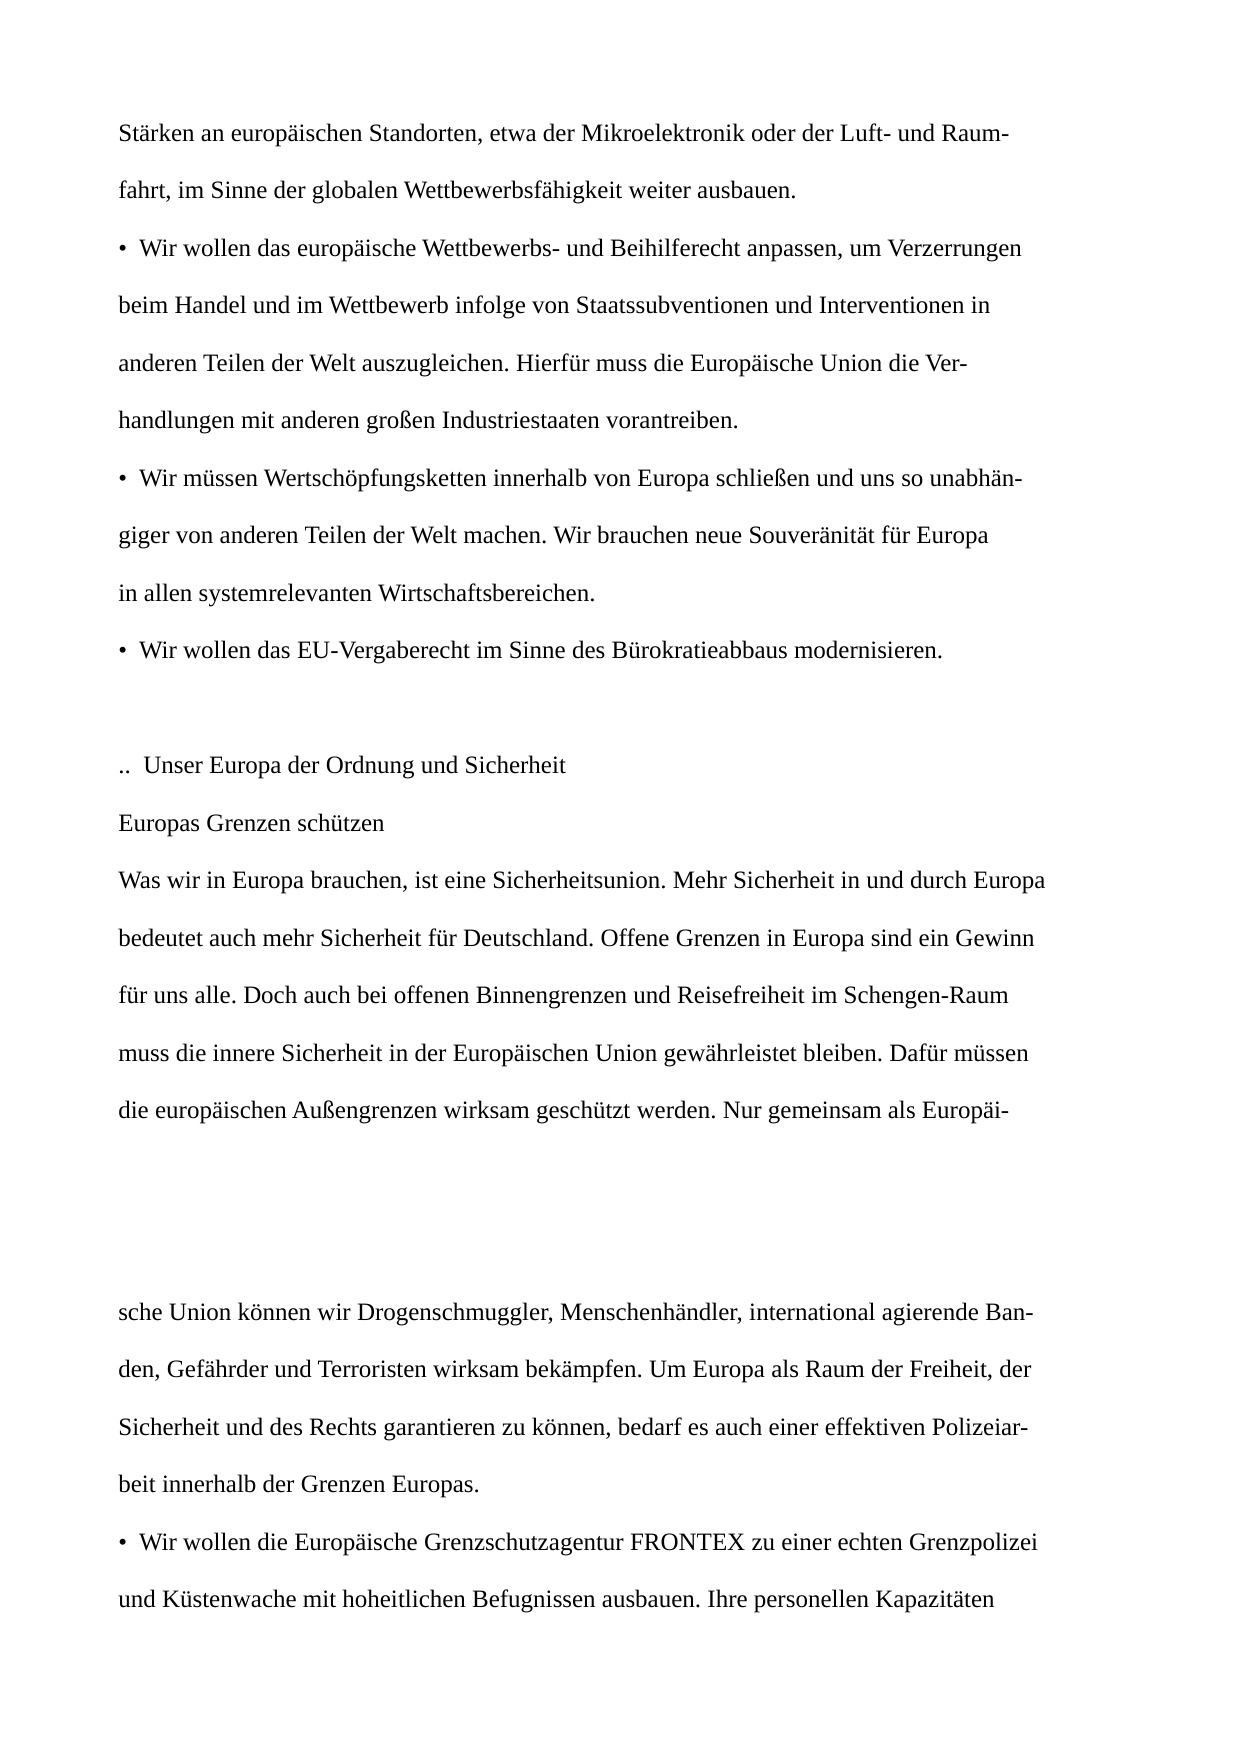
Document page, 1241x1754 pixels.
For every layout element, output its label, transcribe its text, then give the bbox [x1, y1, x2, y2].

text und Küstenwache mit hoheitlichen Befugnissen ausbauen. Ihre personellen Kapazitäten [118, 1584, 1122, 1613]
text Stärken an europäischen Standorten, etwa der Mikroelektronik oder der Luft- und Raum- [118, 118, 1122, 147]
text bedeutet auch mehr Sicherheit für Deutschland. Offene Grenzen in Europa sind ein Gewinn [118, 923, 1122, 952]
text in allen systemrelevanten Wirtschaftsbereichen. [118, 578, 1122, 607]
text giger von anderen Teilen der Welt machen. Wir brauchen neue Souveränität für Europa [118, 521, 1122, 549]
text handlungen mit anderen großen Industriestaaten vorantreiben. [118, 406, 1122, 434]
text anderen Teilen der Welt auszugleichen. Hierfür muss die Europäische Union die Ver- [118, 348, 1122, 377]
text • Wir wollen das europäische Wettbewerbs- und Beihilferecht anpassen, um Verzerrungen [118, 233, 1122, 262]
text • Wir wollen das EU-Vergaberecht im Sinne des Bürokratieabbaus modernisieren. [118, 636, 1122, 664]
text die europäischen Außengrenzen wirksam geschützt werden. Nur gemeinsam als Europäi- [118, 1096, 1122, 1124]
text beim Handel und im Wettbewerb infolge von Staatssubventionen und Interventionen in [118, 291, 1122, 319]
text den, Gefährder und Terroristen wirksam bekämpfen. Um Europa als Raum der Freiheit, der [118, 1354, 1122, 1383]
text muss die innere Sicherheit in der Europäischen Union gewährleistet bleiben. Dafür müssen [118, 1038, 1122, 1067]
text Was wir in Europa brauchen, ist eine Sicherheitsunion. Mehr Sicherheit in und durch Europa [118, 866, 1122, 894]
text • Wir müssen Wertschöpfungsketten innerhalb von Europa schließen und uns so unabhän- [118, 463, 1122, 492]
text • Wir wollen die Europäische Grenzschutzagentur FRONTEX zu einer echten Grenzpolizei [118, 1527, 1122, 1556]
text Europas Grenzen schützen [118, 808, 1122, 837]
text für uns alle. Doch auch bei offenen Binnengrenzen und Reisefreiheit im Schengen-Raum [118, 981, 1122, 1009]
text beit innerhalb der Grenzen Europas. [118, 1469, 1122, 1498]
text .. Unser Europa der Ordnung und Sicherheit [118, 751, 1122, 779]
text sche Union können wir Drogenschmuggler, Menschenhändler, international agierende Ban- [118, 1297, 1122, 1326]
text fahrt, im Sinne der globalen Wettbewerbsfähigkeit weiter ausbauen. [118, 176, 1122, 204]
text Sicherheit und des Rechts garantieren zu können, bedarf es auch einer effektiven Polizeiar- [118, 1412, 1122, 1441]
